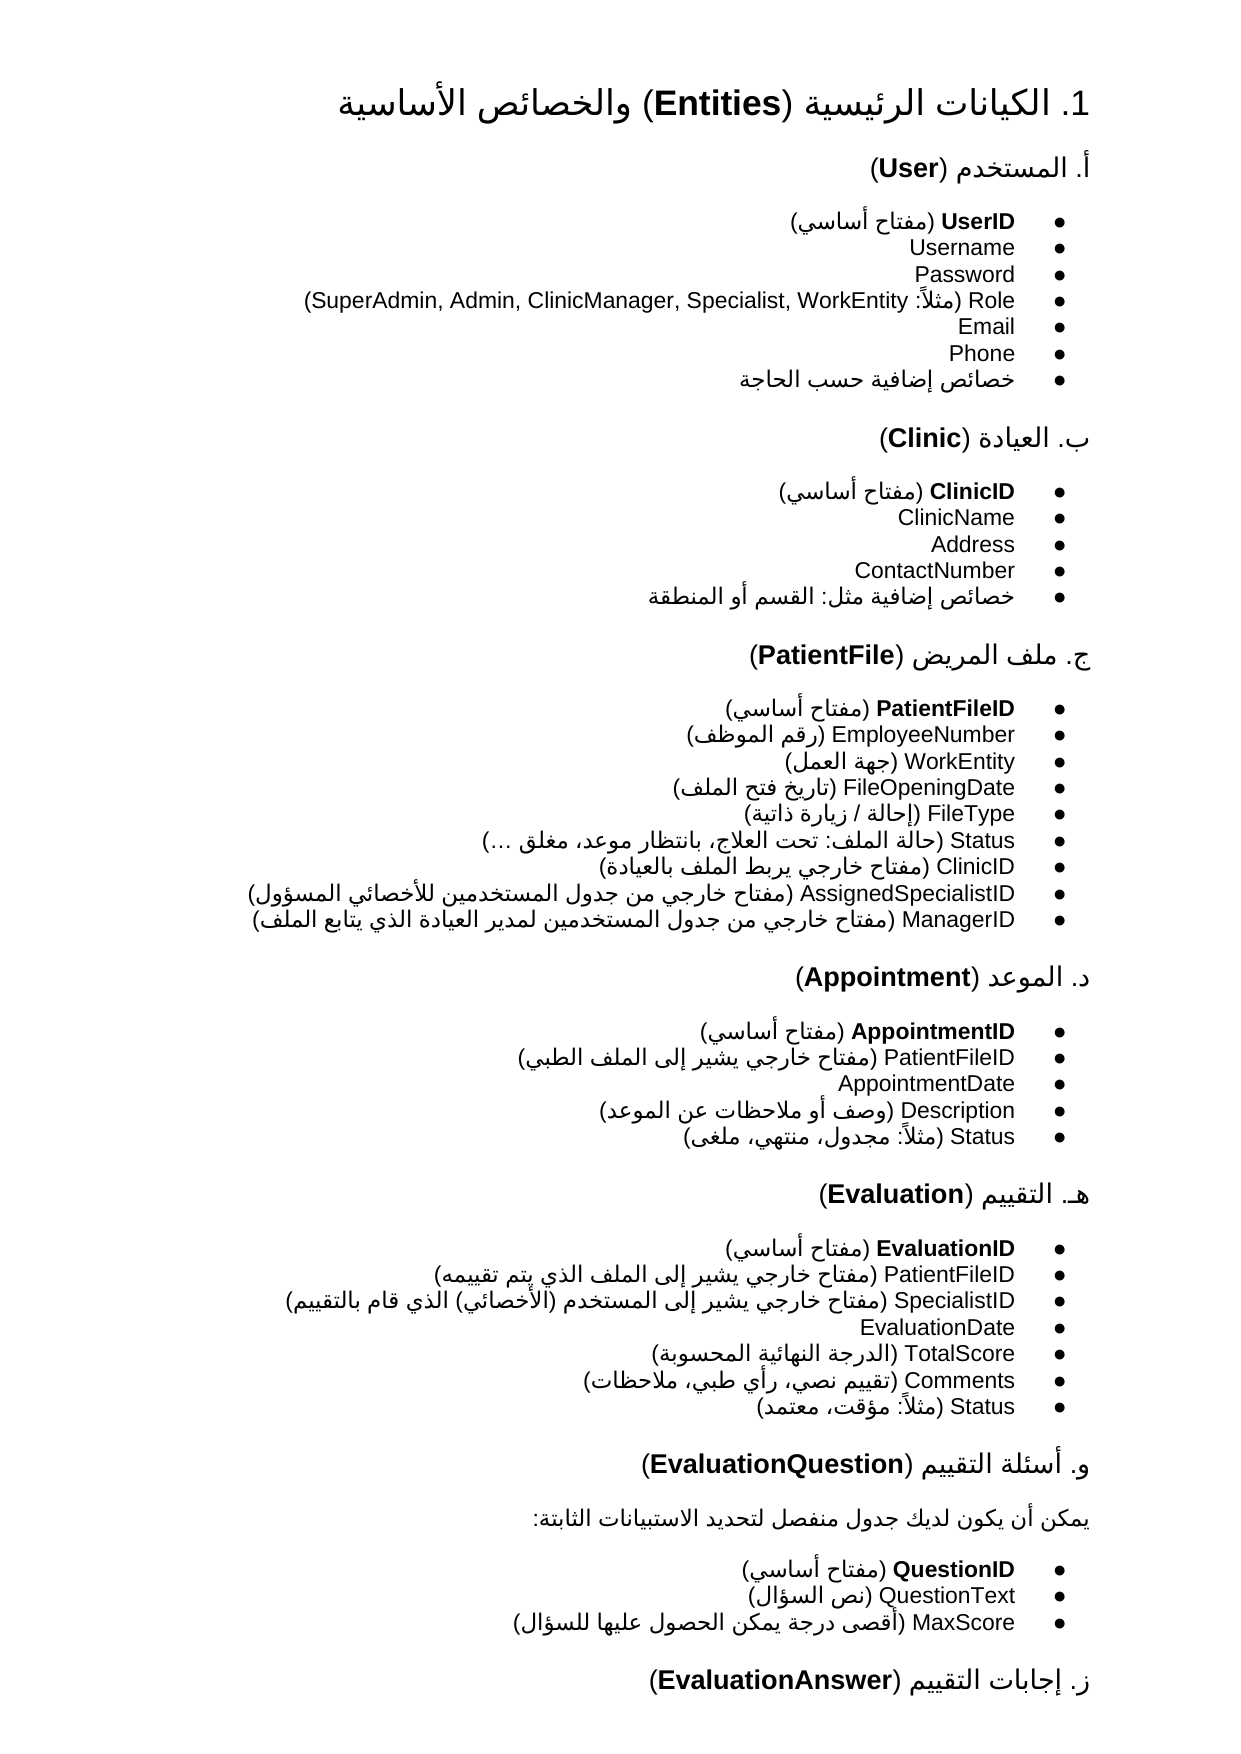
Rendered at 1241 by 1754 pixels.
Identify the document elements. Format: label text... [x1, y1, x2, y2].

list EvaluationID (مفتاح أساسي) [150, 1235, 1053, 1261]
list ManagerID (مفتاح خارجي من جدول المستخدمين لمدير العيادة الذي يتابع الملف) [150, 906, 1053, 932]
list ClinicID (مفتاح خارجي يربط الملف بالعيادة) [150, 853, 1053, 879]
list MaxScore (أقصى درجة يمكن الحصول عليها للسؤال) [150, 1609, 1053, 1635]
list Role (مثلاً: SuperAdmin, Admin, ClinicManager, Specialist, WorkEntity) [150, 287, 1053, 313]
list Comments (تقييم نصي، رأي طبي، ملاحظات) [150, 1367, 1053, 1393]
list خصائص إضافية مثل: القسم أو المنطقة [150, 583, 1053, 609]
list QuestionID (مفتاح أساسي) [150, 1556, 1053, 1582]
list PatientFileID (مفتاح خارجي يشير إلى الملف الطبي) [150, 1044, 1053, 1070]
list Status (حالة الملف: تحت العلاج، بانتظار موعد، مغلق …) [150, 827, 1053, 853]
list PatientFileID (مفتاح خارجي يشير إلى الملف الذي يتم تقييمه) [150, 1261, 1053, 1287]
list UserID (مفتاح أساسي) [150, 208, 1053, 234]
subtitle 1. الكيانات الرئيسية (Entities) والخصائص الأساسية [150, 82, 1090, 122]
list AppointmentID (مفتاح أساسي) [150, 1018, 1053, 1044]
list Description (وصف أو ملاحظات عن الموعد) [150, 1097, 1053, 1123]
list ContactNumber [150, 557, 1053, 583]
list SpecialistID (مفتاح خارجي يشير إلى المستخدم (الأخصائي) الذي قام بالتقييم) [150, 1287, 1053, 1314]
list ClinicID (مفتاح أساسي) [150, 478, 1053, 504]
subtitle ج. ملف المريض (PatientFile) [150, 639, 1090, 670]
list Username [150, 234, 1053, 261]
list خصائص إضافية حسب الحاجة [150, 366, 1053, 392]
list Address [150, 531, 1053, 557]
list Status (مثلاً: مجدول، منتهي، ملغى) [150, 1123, 1053, 1149]
list ClinicName [150, 504, 1053, 531]
subtitle هـ. التقييم (Evaluation) [150, 1178, 1090, 1210]
list WorkEntity (جهة العمل) [150, 748, 1053, 774]
list Password [150, 261, 1053, 287]
list Status (مثلاً: مؤقت، معتمد) [150, 1393, 1053, 1419]
list FileType (إحالة / زيارة ذاتية) [150, 800, 1053, 827]
text يمكن أن يكون لديك جدول منفصل لتحديد الاستبيانات الثابتة: [150, 1505, 1090, 1531]
subtitle أ. المستخدم (User) [150, 152, 1090, 183]
list PatientFileID (مفتاح أساسي) [150, 695, 1053, 721]
list Email [150, 313, 1053, 340]
subtitle و. أسئلة التقييم (EvaluationQuestion) [150, 1448, 1090, 1480]
list QuestionText (نص السؤال) [150, 1582, 1053, 1609]
list AppointmentDate [150, 1070, 1053, 1097]
list TotalScore (الدرجة النهائية المحسوبة) [150, 1340, 1053, 1367]
list Phone [150, 340, 1053, 366]
subtitle د. الموعد (Appointment) [150, 961, 1090, 993]
list AssignedSpecialistID (مفتاح خارجي من جدول المستخدمين للأخصائي المسؤول) [150, 879, 1053, 906]
subtitle ز. إجابات التقييم (EvaluationAnswer) [150, 1664, 1090, 1696]
list FileOpeningDate (تاريخ فتح الملف) [150, 774, 1053, 800]
list EvaluationDate [150, 1314, 1053, 1340]
subtitle ب. العيادة (Clinic) [150, 422, 1090, 453]
list EmployeeNumber (رقم الموظف) [150, 721, 1053, 748]
